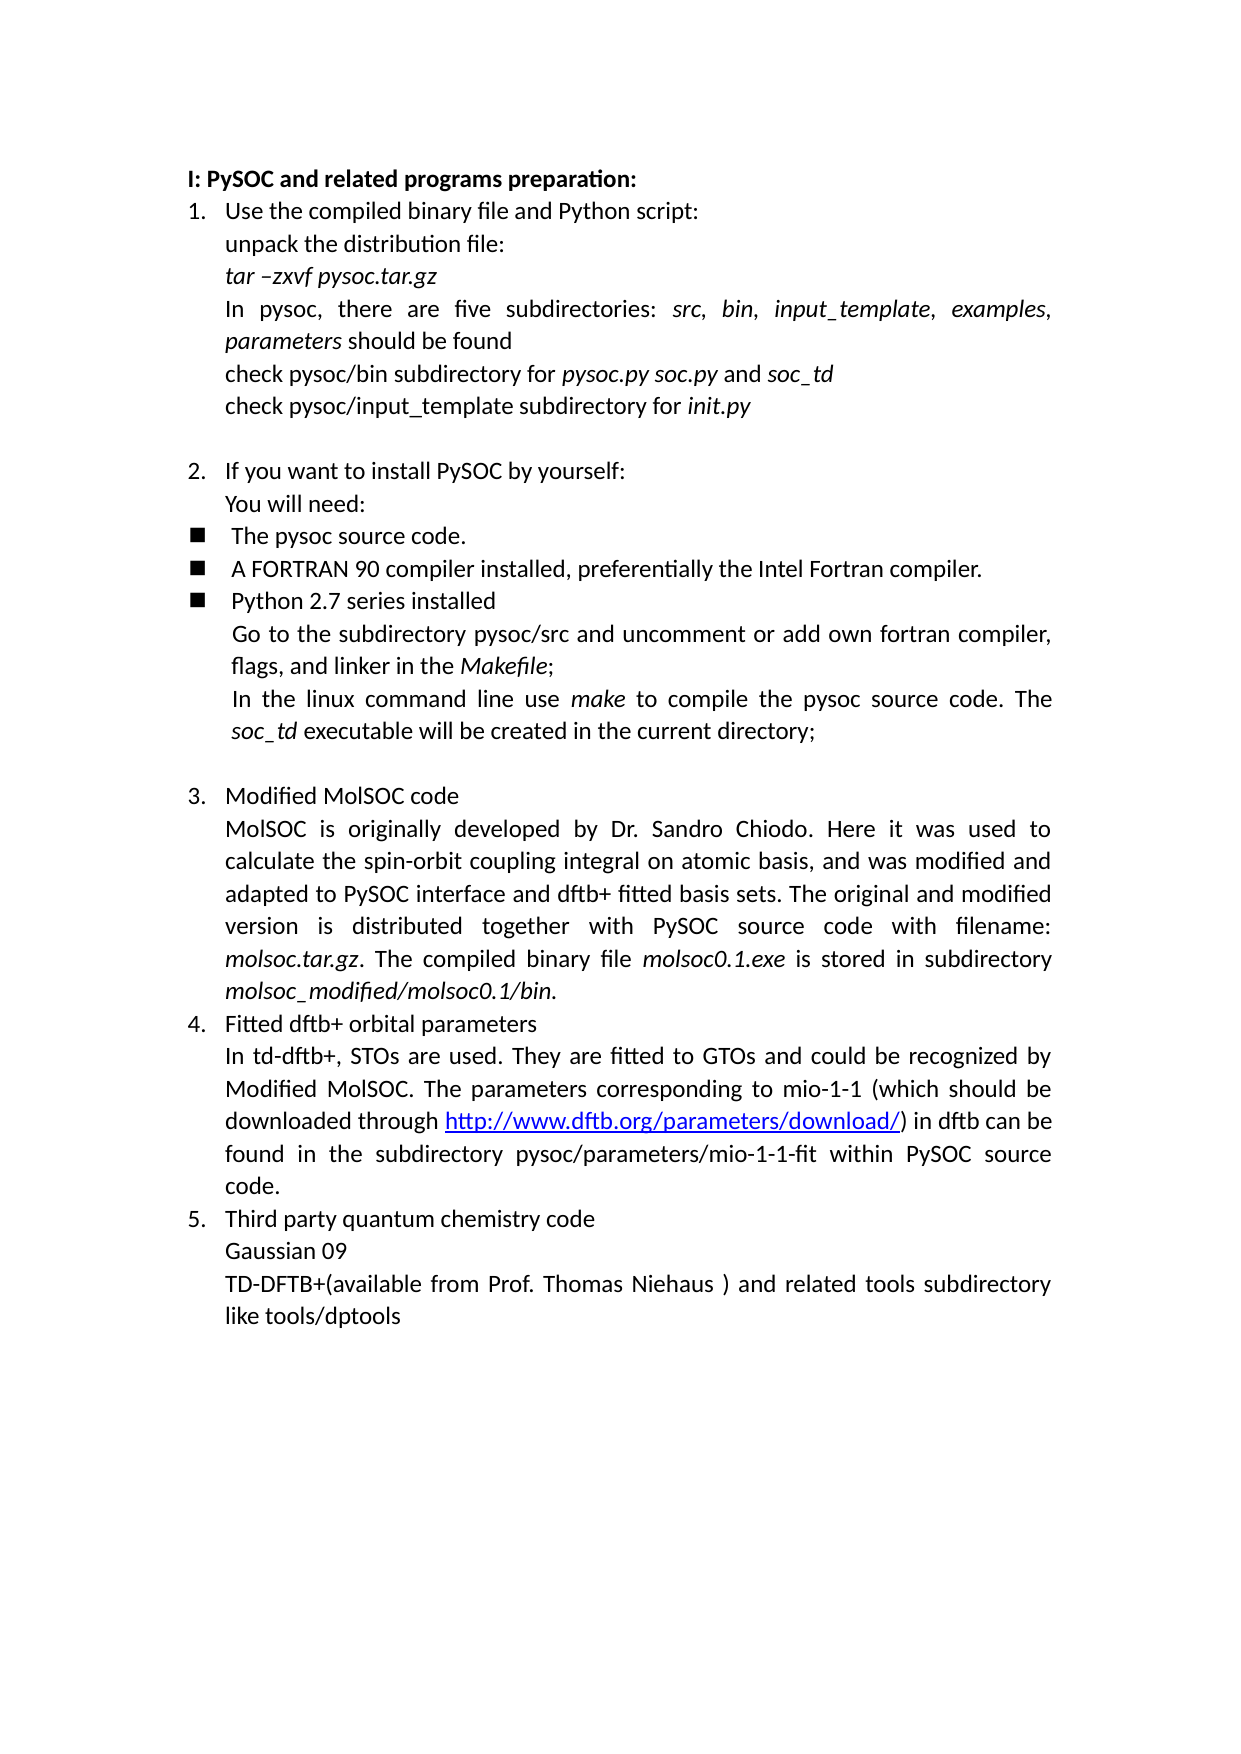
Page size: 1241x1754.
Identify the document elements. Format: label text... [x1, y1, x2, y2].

list In pysoc, there are five subdirectories: src, bin, input_template, examples, parameters should be found [225, 292, 1053, 357]
list check pysoc/input_template subdirectory for init.py [225, 389, 1053, 422]
text I: PySOC and related programs preparation: [187, 162, 1053, 194]
list A FORTRAN 90 compiler installed, preferentially the Intel Fortran compiler. [187, 552, 1053, 584]
list In td-dftb+, STOs are used. They are fitted to GTOs and could be recognized by Modified MolSOC. The parameters corresponding to mio-1-1 (which should be downloaded through http://www.dftb.org/parameters/download/) in dftb can be found in the subdirectory pysoc/parameters/mio-1-1-fit within PySOC source code. [225, 1039, 1053, 1202]
list unpack the distribution file: [225, 227, 1053, 259]
list check pysoc/bin subdirectory for pysoc.py soc.py and soc_td [225, 357, 1053, 389]
list tar –zxvf pysoc.tar.gz [225, 259, 1053, 292]
list Use the compiled binary file and Python script: [187, 194, 1053, 227]
list Third party quantum chemistry code [187, 1202, 1053, 1234]
list Gaussian 09 [225, 1234, 1053, 1267]
list TD-DFTB+(available from Prof. Thomas Niehaus ) and related tools subdirectory like tools/dptools [225, 1267, 1053, 1332]
list You will need: [225, 487, 1053, 519]
list Python 2.7 series installed [187, 584, 1053, 617]
list Go to the subdirectory pysoc/src and uncomment or add own fortran compiler, flags, and linker in the Makefile; [231, 617, 1053, 682]
list Modified MolSOC code [187, 779, 1053, 812]
list Fitted dftb+ orbital parameters [187, 1007, 1053, 1039]
list The pysoc source code. [187, 519, 1053, 552]
list If you want to install PySOC by yourself: [187, 454, 1053, 487]
list In the linux command line use make to compile the pysoc source code. The soc_td executable will be created in the current directory; [231, 682, 1053, 747]
list MolSOC is originally developed by Dr. Sandro Chiodo. Here it was used to calculate the spin-orbit coupling integral on atomic basis, and was modified and adapted to PySOC interface and dftb+ fitted basis sets. The original and modified version is distributed together with PySOC source code with filename: molsoc.tar.gz. The compiled binary file molsoc0.1.exe is stored in subdirectory molsoc_modified/molsoc0.1/bin. [225, 812, 1053, 1007]
